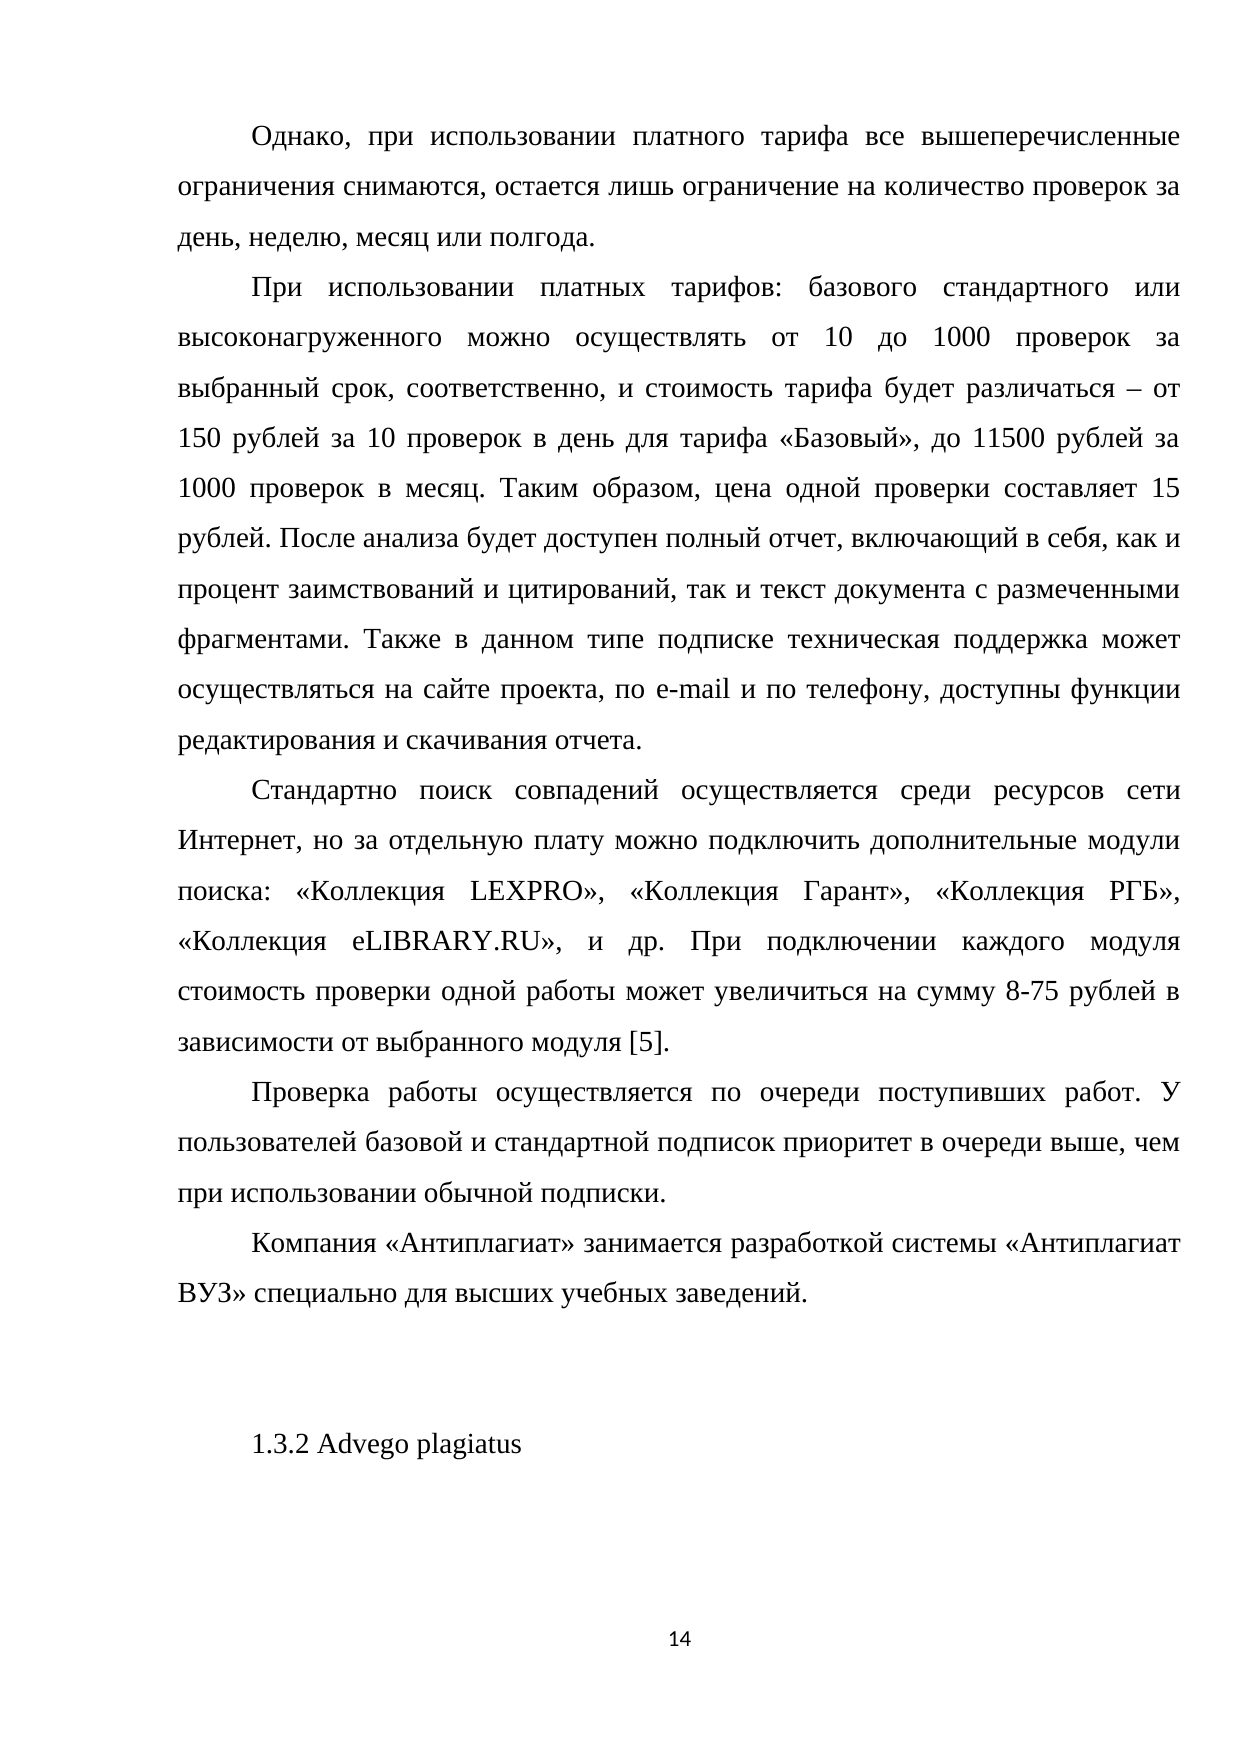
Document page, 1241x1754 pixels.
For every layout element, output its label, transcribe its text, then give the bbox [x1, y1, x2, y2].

text Однако, при использовании платного тарифа все вышеперечисленные ограничения снимаются, остается лишь ограничение на количество проверок за день, неделю, месяц или полгода. [177, 118, 1181, 252]
text При использовании платных тарифов: базового стандартного или высоконагруженного можно осуществлять от 10 до 1000 проверок за выбранный срок, соответственно, и стоимость тарифа будет различаться – от 150 рублей за 10 проверок в день для тарифа «Базовый», до 11500 рублей за 1000 проверок в месяц. Таким образом, цена одной проверки составляет 15 рублей. После анализа будет доступен полный отчет, включающий в себя, как и процент заимствований и цитирований, так и текст документа с размеченными фрагментами. Также в данном типе подписке техническая поддержка может осуществляться на сайте проекта, по e-mail и по телефону, доступны функции редактирования и скачивания отчета. [177, 269, 1181, 755]
text Компания «Антиплагиат» занимается разработкой системы «Антиплагиат ВУЗ» специально для высших учебных заведений. [177, 1225, 1181, 1309]
text Проверка работы осуществляется по очереди поступивших работ. У пользователей базовой и стандартной подписок приоритет в очереди выше, чем при использовании обычной подписки. [177, 1074, 1181, 1208]
text 1.3.2 Advego plagiatus [177, 1426, 1181, 1460]
text Стандартно поиск совпадений осуществляется среди ресурсов сети Интернет, но за отдельную плату можно подключить дополнительные модули поиска: «Коллекция LEXPRO», «Коллекция Гарант», «Коллекция РГБ», «Коллекция eLIBRARY.RU», и др. При подключении каждого модуля стоимость проверки одной работы может увеличиться на сумму 8-75 рублей в зависимости от выбранного модуля [5]. [177, 772, 1181, 1057]
